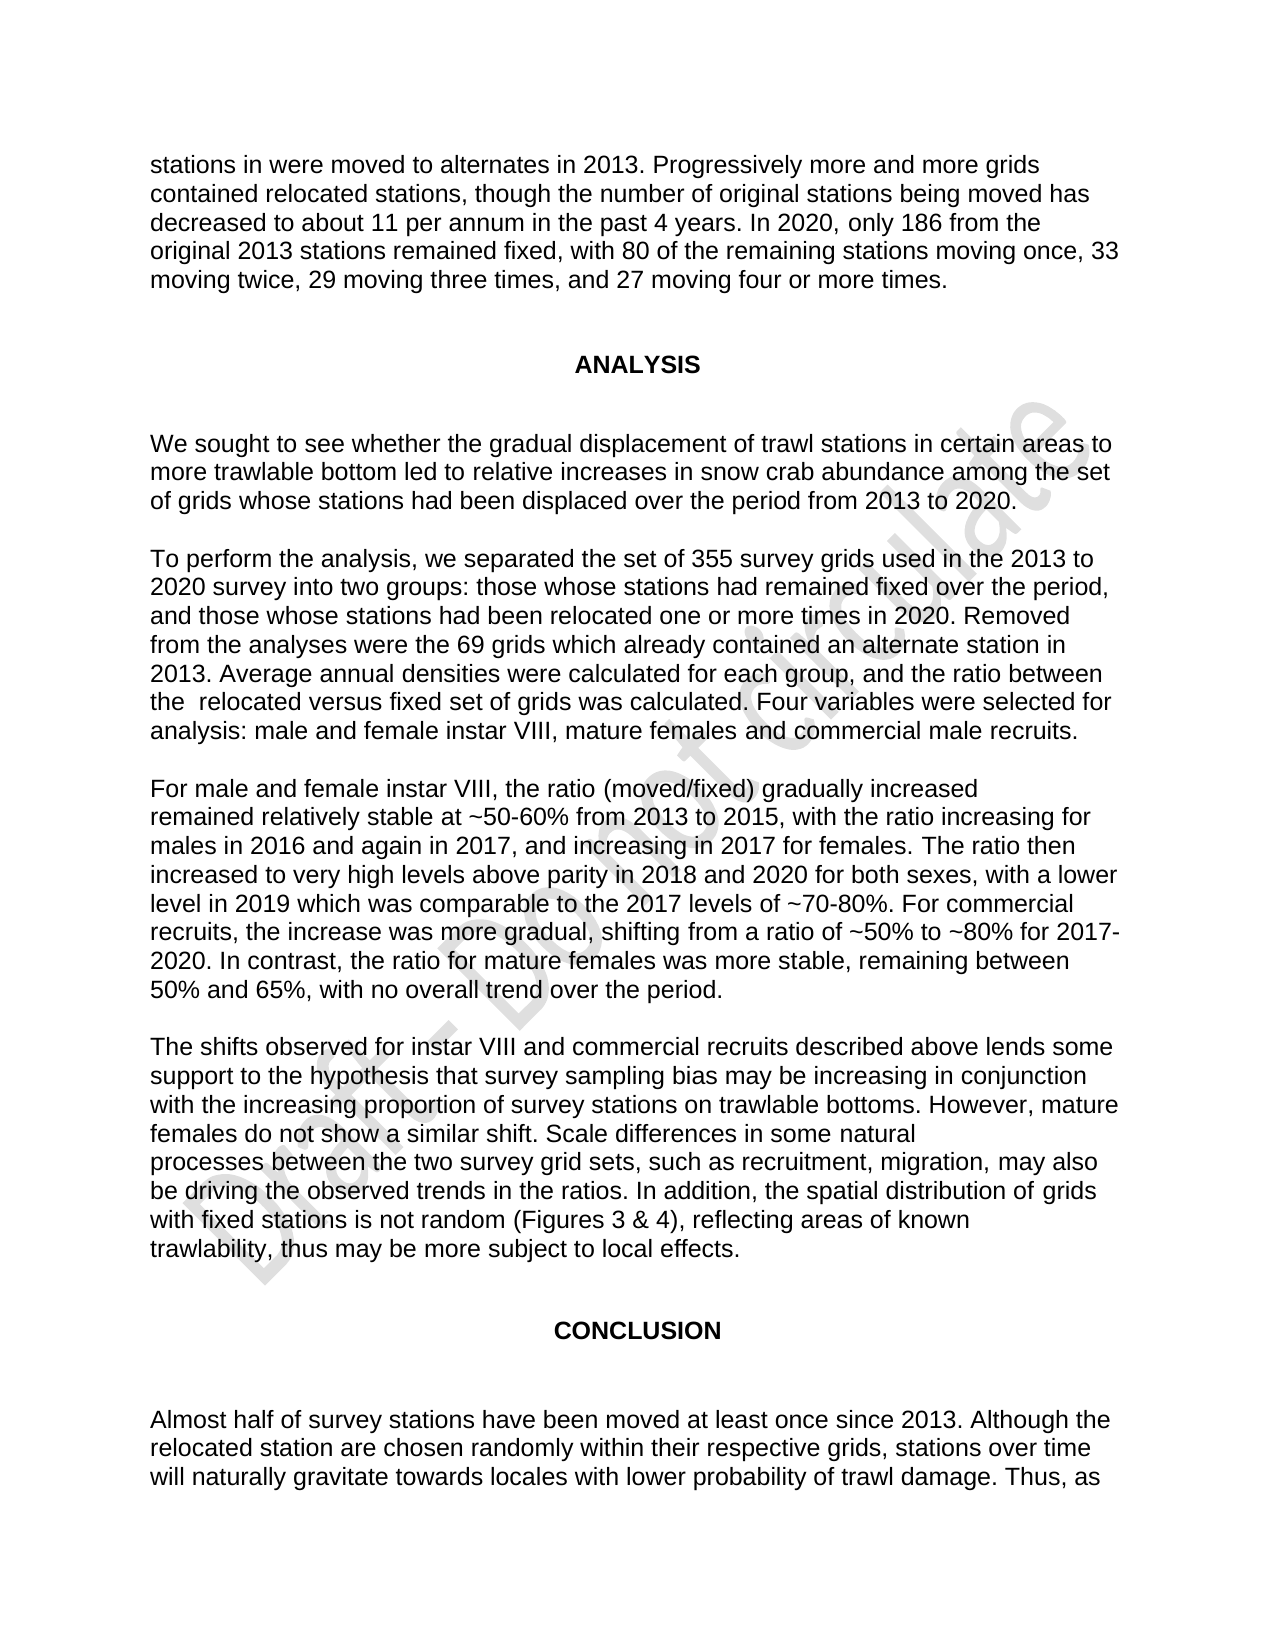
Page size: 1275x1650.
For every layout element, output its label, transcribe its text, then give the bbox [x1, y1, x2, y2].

text To perform the analysis, we separated the set of 355 survey grids used in the 2013 to 2020 survey into two groups: those whose stations had remained fixed over the period, and those whose stations had been relocated one or more times in 2020. Removed from the analyses were the 69 grids which already contained an alternate station in 2013. Average annual densities were calculated for each group, and the ratio between the relocated versus fixed set of grids was calculated. Four variables were selected for analysis: male and female instar VIII, mature females and commercial male recruits. [150, 543, 1125, 745]
text We sought to see whether the gradual displacement of trawl stations in certain areas to more trawlable bottom led to relative increases in snow crab abundance among the set of grids whose stations had been displaced over the period from 2013 to 2020. [150, 428, 1125, 515]
subtitle CONCLUSION [150, 1316, 1125, 1345]
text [150, 150, 1125, 294]
text For male and female instar VIII, the ratio (moved/fixed) gradually increased remained relatively stable at ~50-60% from 2013 to 2015, with the ratio increasing for males in 2016 and again in 2017, and increasing in 2017 for females. The ratio then increased to very high levels above parity in 2018 and 2020 for both sexes, with a lower level in 2019 which was comparable to the 2017 levels of ~70-80%. For commercial recruits, the increase was more gradual, shifting from a ratio of ~50% to ~80% for 2017-2020. In contrast, the ratio for mature females was more stable, remaining between 50% and 65%, with no overall trend over the period. [150, 773, 1125, 1003]
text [150, 1404, 1125, 1491]
text The shifts observed for instar VIII and commercial recruits described above lends some support to the hypothesis that survey sampling bias may be increasing in conjunction with the increasing proportion of survey stations on trawlable bottoms. However, mature females do not show a similar shift. Scale differences in some natural processes between the two survey grid sets, such as recruitment, migration, may also be driving the observed trends in the ratios. In addition, the spatial distribution of grids with fixed stations is not random (Figures 3 & 4), reflecting areas of known trawlability, thus may be more subject to local effects. [150, 1032, 1125, 1262]
subtitle ANALYSIS [150, 350, 1125, 378]
